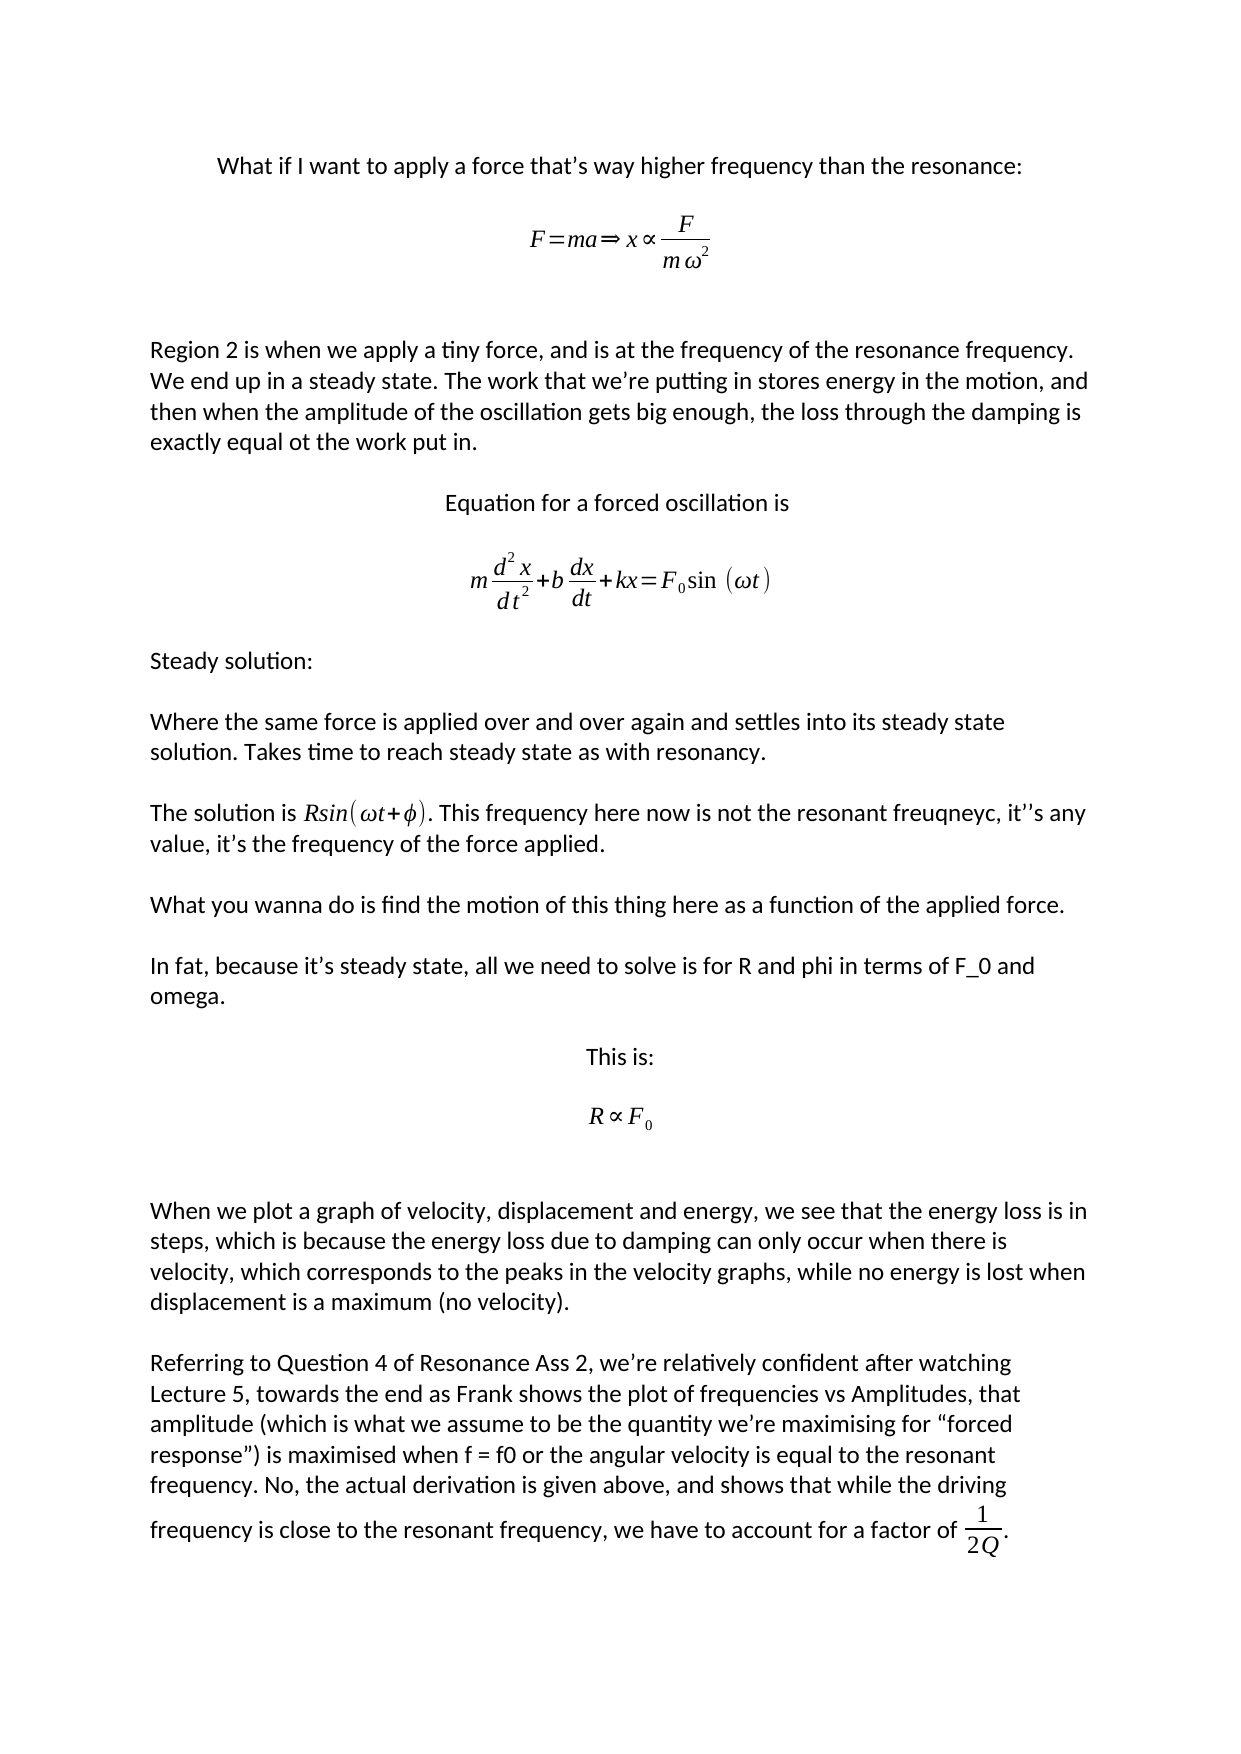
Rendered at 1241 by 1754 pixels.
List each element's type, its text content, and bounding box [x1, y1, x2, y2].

text Steady solution: Where the same force is applied over and over again and settles into its steady state solution. Takes time to reach steady state as with resonancy. [150, 645, 1090, 767]
text The solution is . This frequency here now is not the resonant freuqneyc, it’’s any value, it’s the frequency of the force applied. [150, 797, 1090, 858]
text What if I want to apply a force that’s way higher frequency than the resonance: [150, 150, 1090, 273]
text Region 2 is when we apply a tiny force, and is at the frequency of the resonance frequency. We end up in a steady state. The work that we’re putting in stores energy in the motion, and then when the amplitude of the oscillation gets big enough, the loss through the damping is exactly equal ot the work put in. [150, 334, 1090, 457]
text What you wanna do is find the motion of this thing here as a function of the applied force. [150, 889, 1090, 919]
text Referring to Question 4 of Resonance Ass 2, we’re relatively confident after watching Lecture 5, towards the end as Frank shows the plot of frequencies vs Amplitudes, that amplitude (which is what we assume to be the quantity we’re maximising for “forced response”) is maximised when f = f0 or the angular velocity is equal to the resonant frequency. No, the actual derivation is given above, and shows that while the driving frequency is close to the resonant frequency, we have to account for a factor of . [150, 1348, 1090, 1559]
text This is: [150, 1042, 1090, 1134]
text When we plot a graph of velocity, displacement and energy, we see that the energy loss is in steps, which is because the energy loss due to damping can only occur when there is velocity, which corresponds to the peaks in the velocity graphs, while no energy is lost when displacement is a maximum (no velocity). [150, 1195, 1090, 1317]
text In fat, because it’s steady state, all we need to solve is for R and phi in terms of F_0 and omega. [150, 950, 1090, 1011]
text Equation for a forced oscillation is [150, 487, 1090, 614]
